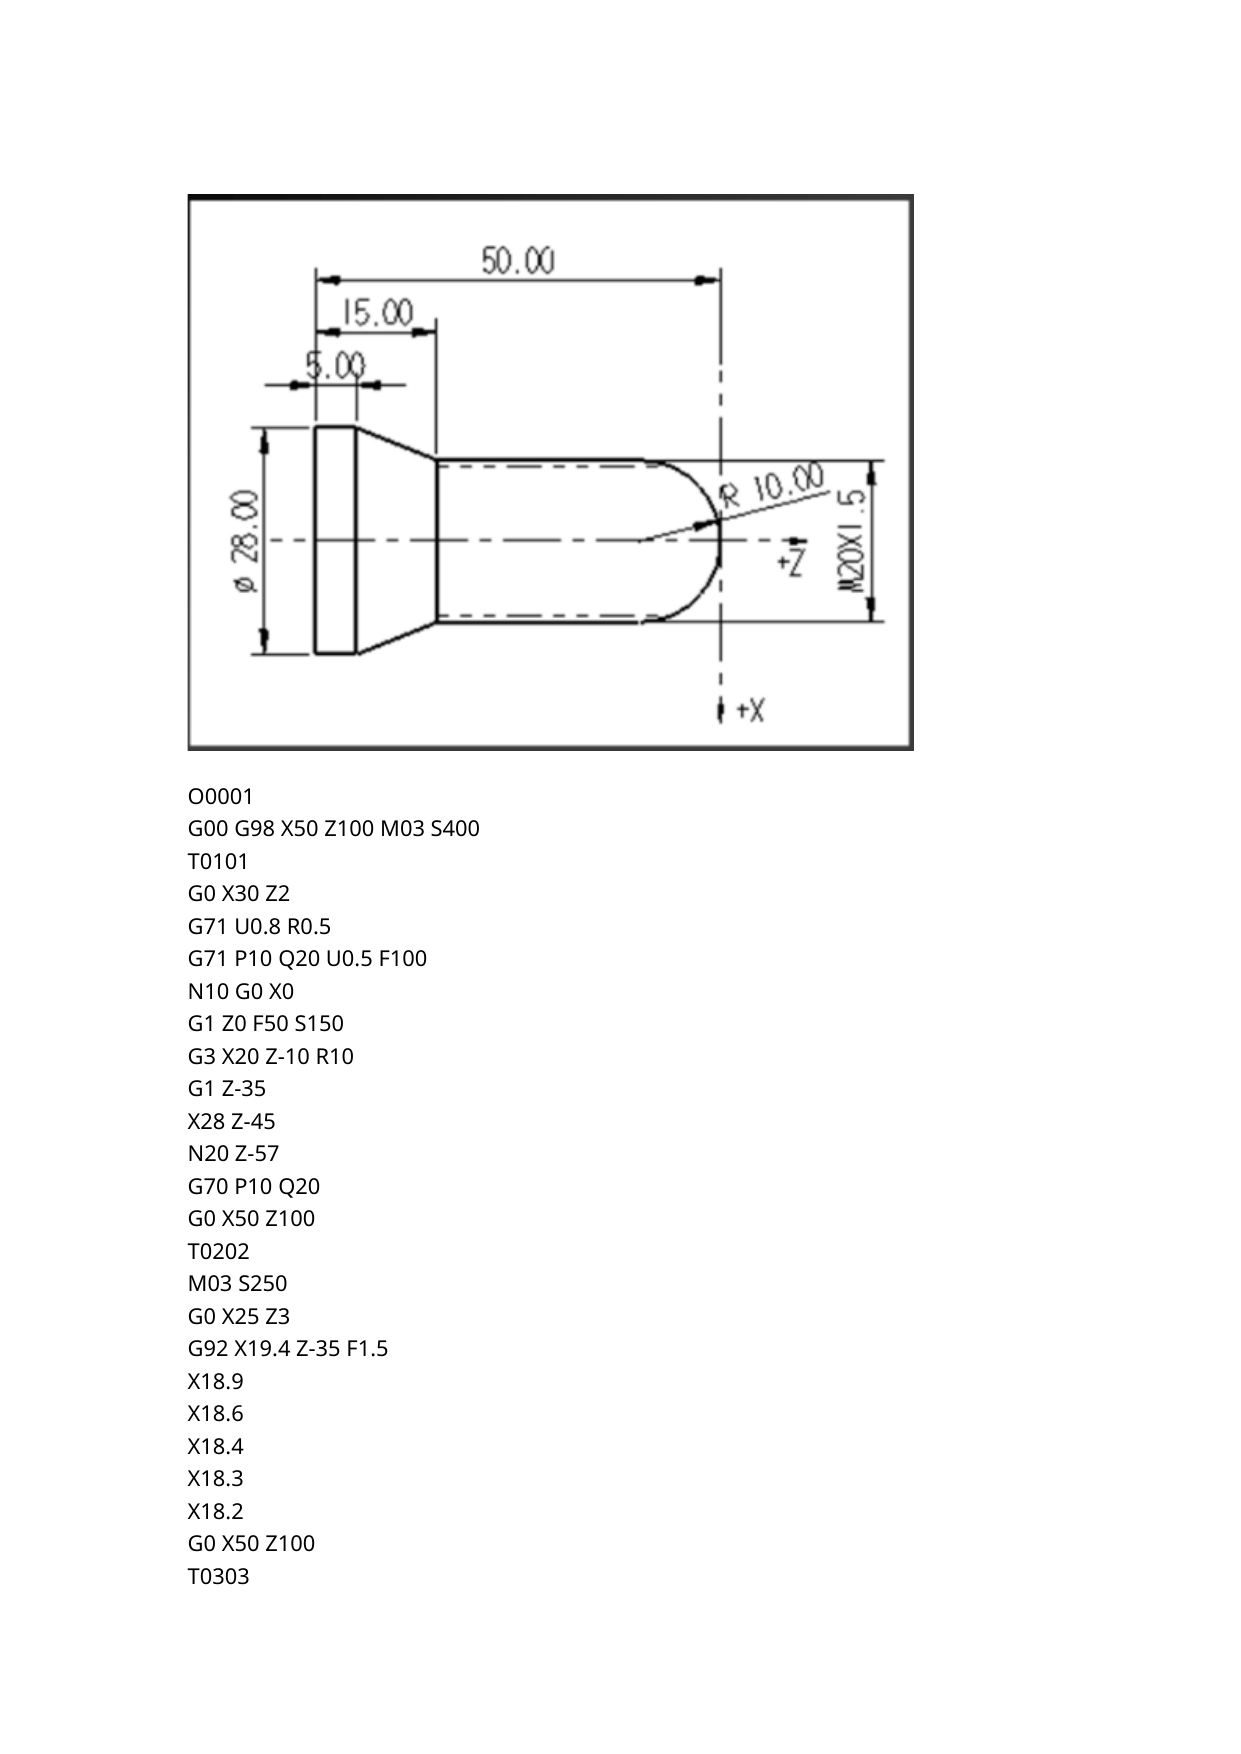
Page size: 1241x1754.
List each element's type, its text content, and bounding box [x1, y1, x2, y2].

text X18.9 [187, 1364, 1053, 1397]
text G71 P10 Q20 U0.5 F100 [187, 942, 1053, 974]
text X28 Z-45 [187, 1104, 1053, 1137]
text T0202 [187, 1234, 1053, 1267]
text G1 Z0 F50 S150 [187, 1007, 1053, 1039]
text T0101 [187, 844, 1053, 877]
text N10 G0 X0 [187, 974, 1053, 1007]
text G3 X20 Z-10 R10 [187, 1039, 1053, 1072]
text G71 U0.8 R0.5 [187, 909, 1053, 942]
text X18.3 [187, 1462, 1053, 1494]
picture [187, 194, 914, 751]
text G0 X50 Z100 [187, 1202, 1053, 1234]
text G0 X50 Z100 [187, 1527, 1053, 1559]
text G1 Z-35 [187, 1072, 1053, 1104]
text X18.2 [187, 1494, 1053, 1527]
text T0303 [187, 1559, 1053, 1592]
text G0 X25 Z3 [187, 1299, 1053, 1332]
text O0001 [187, 779, 1053, 812]
text X18.4 [187, 1429, 1053, 1462]
text X18.6 [187, 1397, 1053, 1429]
text N20 Z-57 [187, 1137, 1053, 1169]
text G0 X30 Z2 [187, 877, 1053, 909]
text G92 X19.4 Z-35 F1.5 [187, 1332, 1053, 1364]
text G00 G98 X50 Z100 M03 S400 [187, 812, 1053, 844]
text M03 S250 [187, 1267, 1053, 1299]
text G70 P10 Q20 [187, 1169, 1053, 1202]
